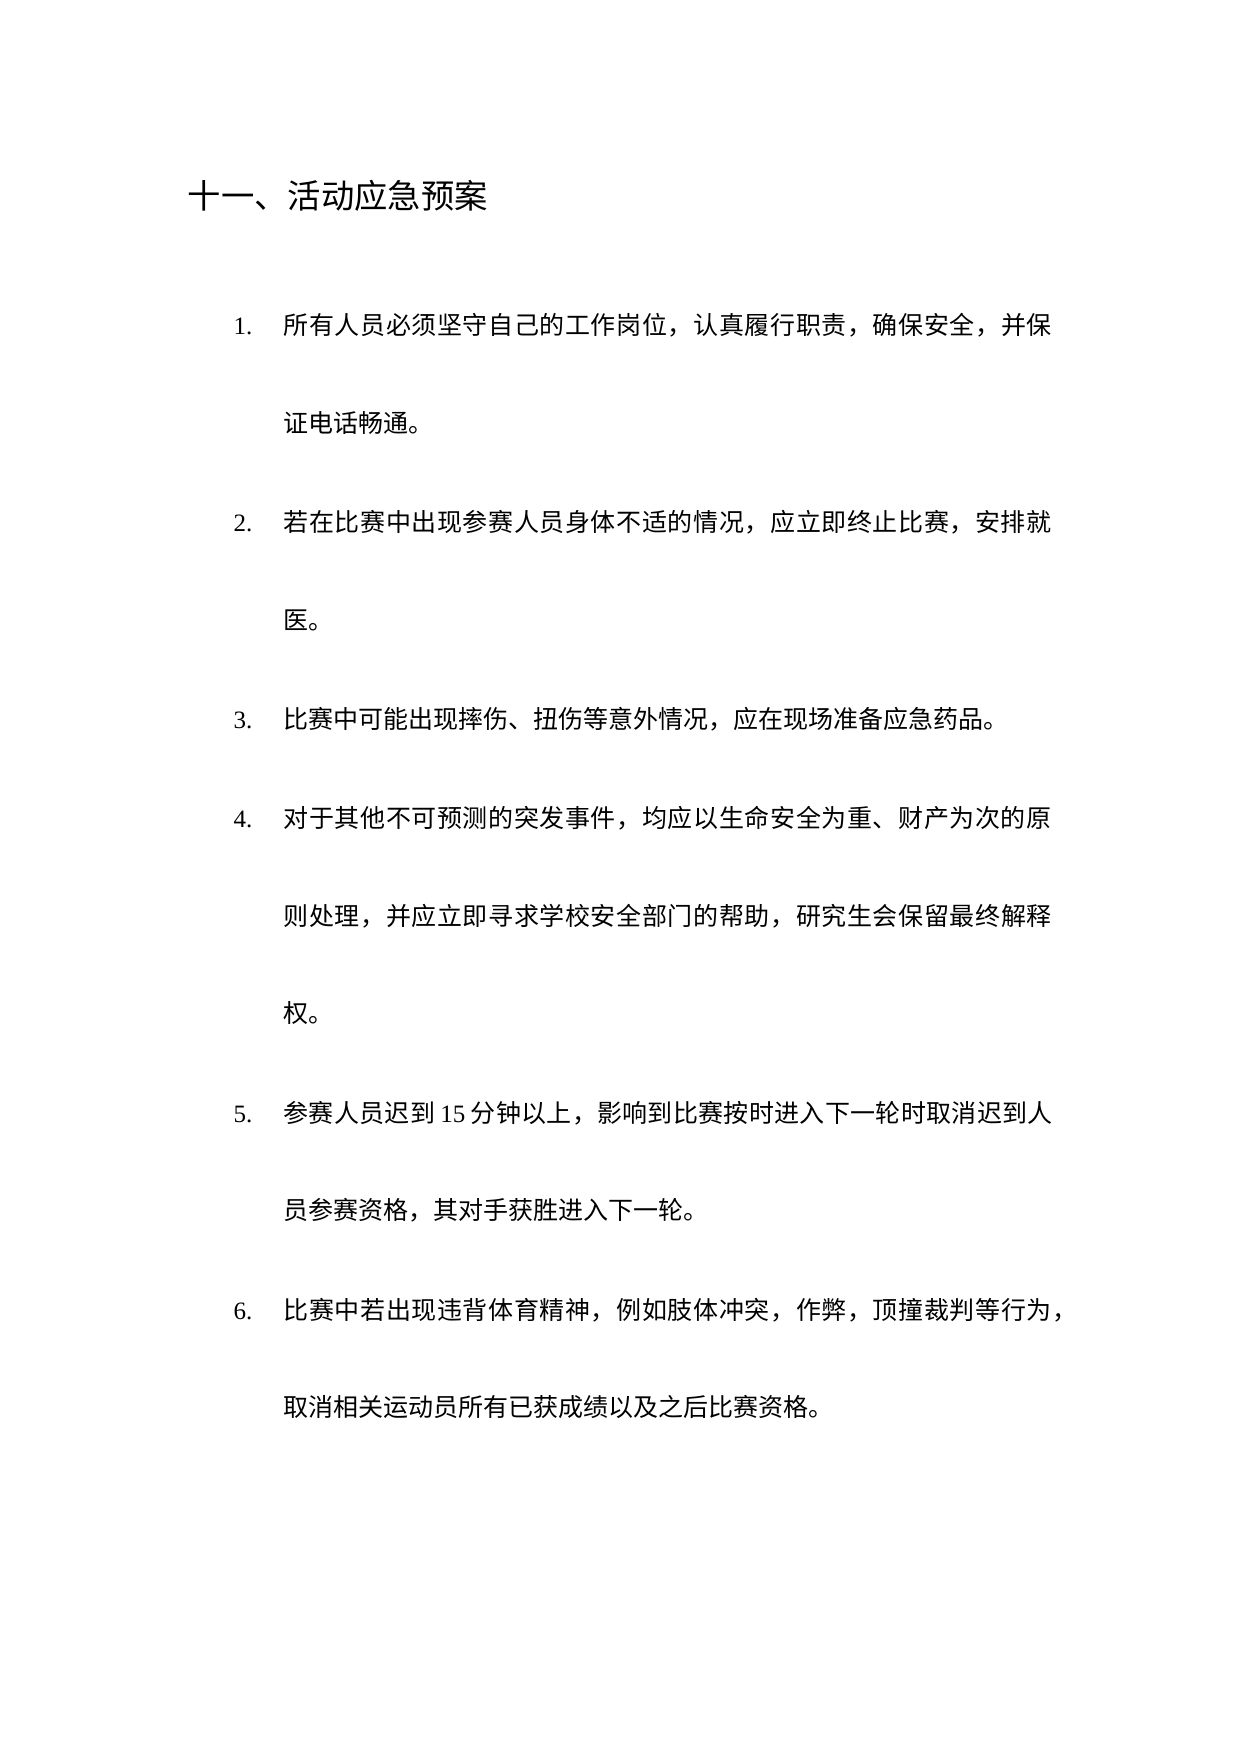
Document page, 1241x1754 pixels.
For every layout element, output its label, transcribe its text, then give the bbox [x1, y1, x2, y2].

list 比赛中可能出现摔伤、扭伤等意外情况，应在现场准备应急药品。 [233, 685, 1053, 750]
list 若在比赛中出现参赛人员身体不适的情况，应立即终止比赛，安排就医。 [233, 488, 1053, 651]
list 参赛人员迟到15分钟以上，影响到比赛按时进入下一轮时取消迟到人员参赛资格，其对手获胜进入下一轮。 [233, 1079, 1053, 1241]
subtitle 活动应急预案 [187, 162, 1053, 227]
list 所有人员必须坚守自己的工作岗位，认真履行职责，确保安全，并保证电话畅通。 [233, 291, 1053, 454]
list 对于其他不可预测的突发事件，均应以生命安全为重、财产为次的原则处理，并应立即寻求学校安全部门的帮助，研究生会保留最终解释权。 [233, 784, 1053, 1044]
list 比赛中若出现违背体育精神，例如肢体冲突，作弊，顶撞裁判等行为，取消相关运动员所有已获成绩以及之后比赛资格。 [233, 1276, 1053, 1438]
